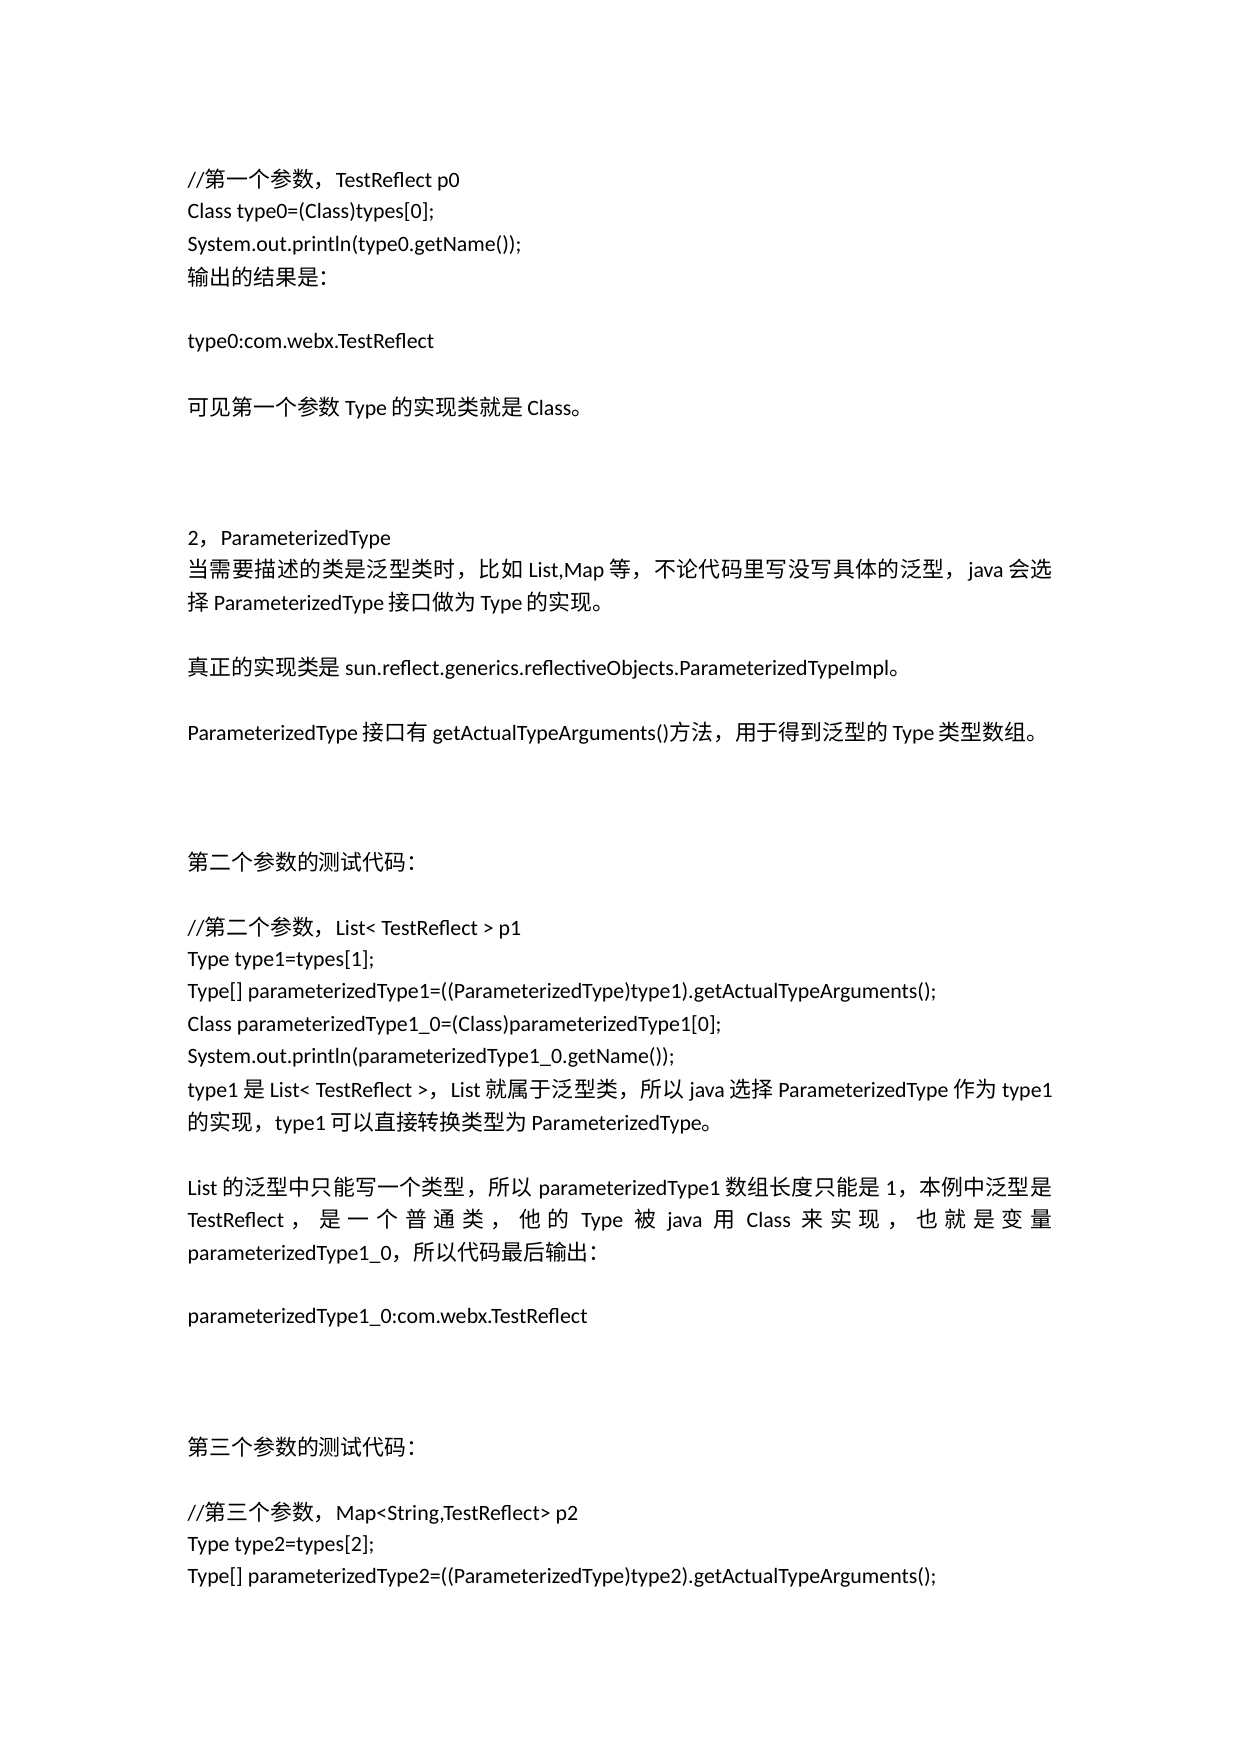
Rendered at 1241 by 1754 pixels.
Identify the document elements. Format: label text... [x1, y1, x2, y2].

text System.out.println(type0.getName()); [187, 227, 1053, 259]
text 第二个参数的测试代码： [187, 844, 1053, 877]
text 2，ParameterizedType [187, 519, 1053, 552]
text parameterizedType1_0:com.webx.TestReflect [187, 1299, 1053, 1332]
text 当需要描述的类是泛型类时，比如List,Map等，不论代码里写没写具体的泛型，java会选择ParameterizedType接口做为Type的实现。 [187, 552, 1053, 617]
text List的泛型中只能写一个类型，所以parameterizedType1数组长度只能是1，本例中泛型是TestReflect，是一个普通类，他的Type被java用Class来实现，也就是变量parameterizedType1_0，所以代码最后输出： [187, 1169, 1053, 1267]
text Type type1=types[1]; [187, 942, 1053, 974]
text System.out.println(parameterizedType1_0.getName()); [187, 1039, 1053, 1072]
text 第三个参数的测试代码： [187, 1429, 1053, 1462]
text //第一个参数，TestReflect p0 [187, 162, 1053, 194]
text type0:com.webx.TestReflect [187, 324, 1053, 357]
text type1是List< TestReflect >，List就属于泛型类，所以java选择ParameterizedType作为type1的实现，type1可以直接转换类型为ParameterizedType。 [187, 1072, 1053, 1137]
text 真正的实现类是sun.reflect.generics.reflectiveObjects.ParameterizedTypeImpl。 [187, 649, 1053, 682]
text ParameterizedType接口有getActualTypeArguments()方法，用于得到泛型的Type类型数组。 [187, 714, 1053, 747]
text Type[] parameterizedType1=((ParameterizedType)type1).getActualTypeArguments(); [187, 974, 1053, 1007]
text 可见第一个参数Type的实现类就是Class。 [187, 389, 1053, 422]
text //第三个参数，Map<String,TestReflect> p2 [187, 1494, 1053, 1527]
text Type type2=types[2]; [187, 1527, 1053, 1559]
text Type[] parameterizedType2=((ParameterizedType)type2).getActualTypeArguments(); [187, 1559, 1053, 1592]
text //第二个参数，List< TestReflect > p1 [187, 909, 1053, 942]
text 输出的结果是： [187, 259, 1053, 292]
text Class type0=(Class)types[0]; [187, 194, 1053, 227]
text Class parameterizedType1_0=(Class)parameterizedType1[0]; [187, 1007, 1053, 1039]
